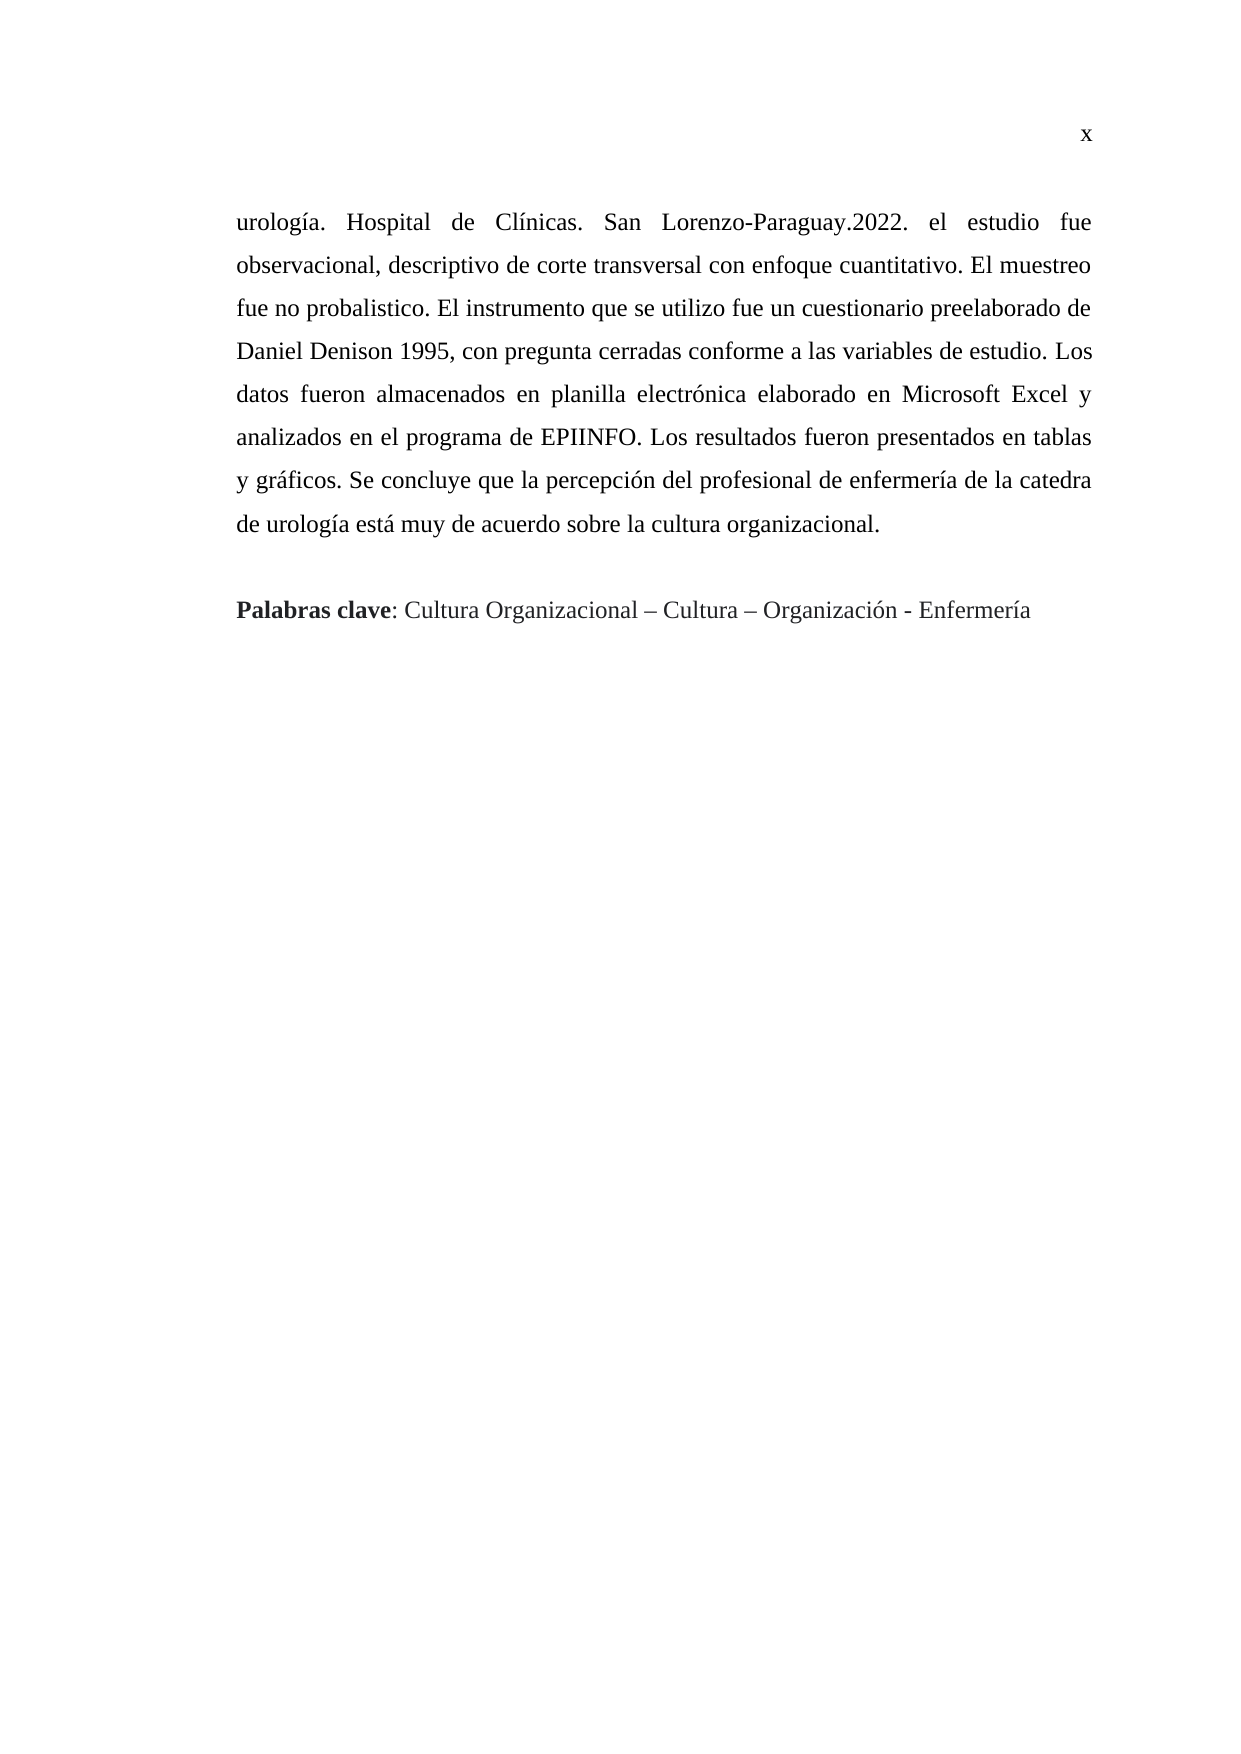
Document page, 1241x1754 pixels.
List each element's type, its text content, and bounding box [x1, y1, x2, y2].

text Palabras clave: Cultura Organizacional – Cultura – Organización - Enfermería [236, 595, 1092, 624]
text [236, 207, 1092, 537]
